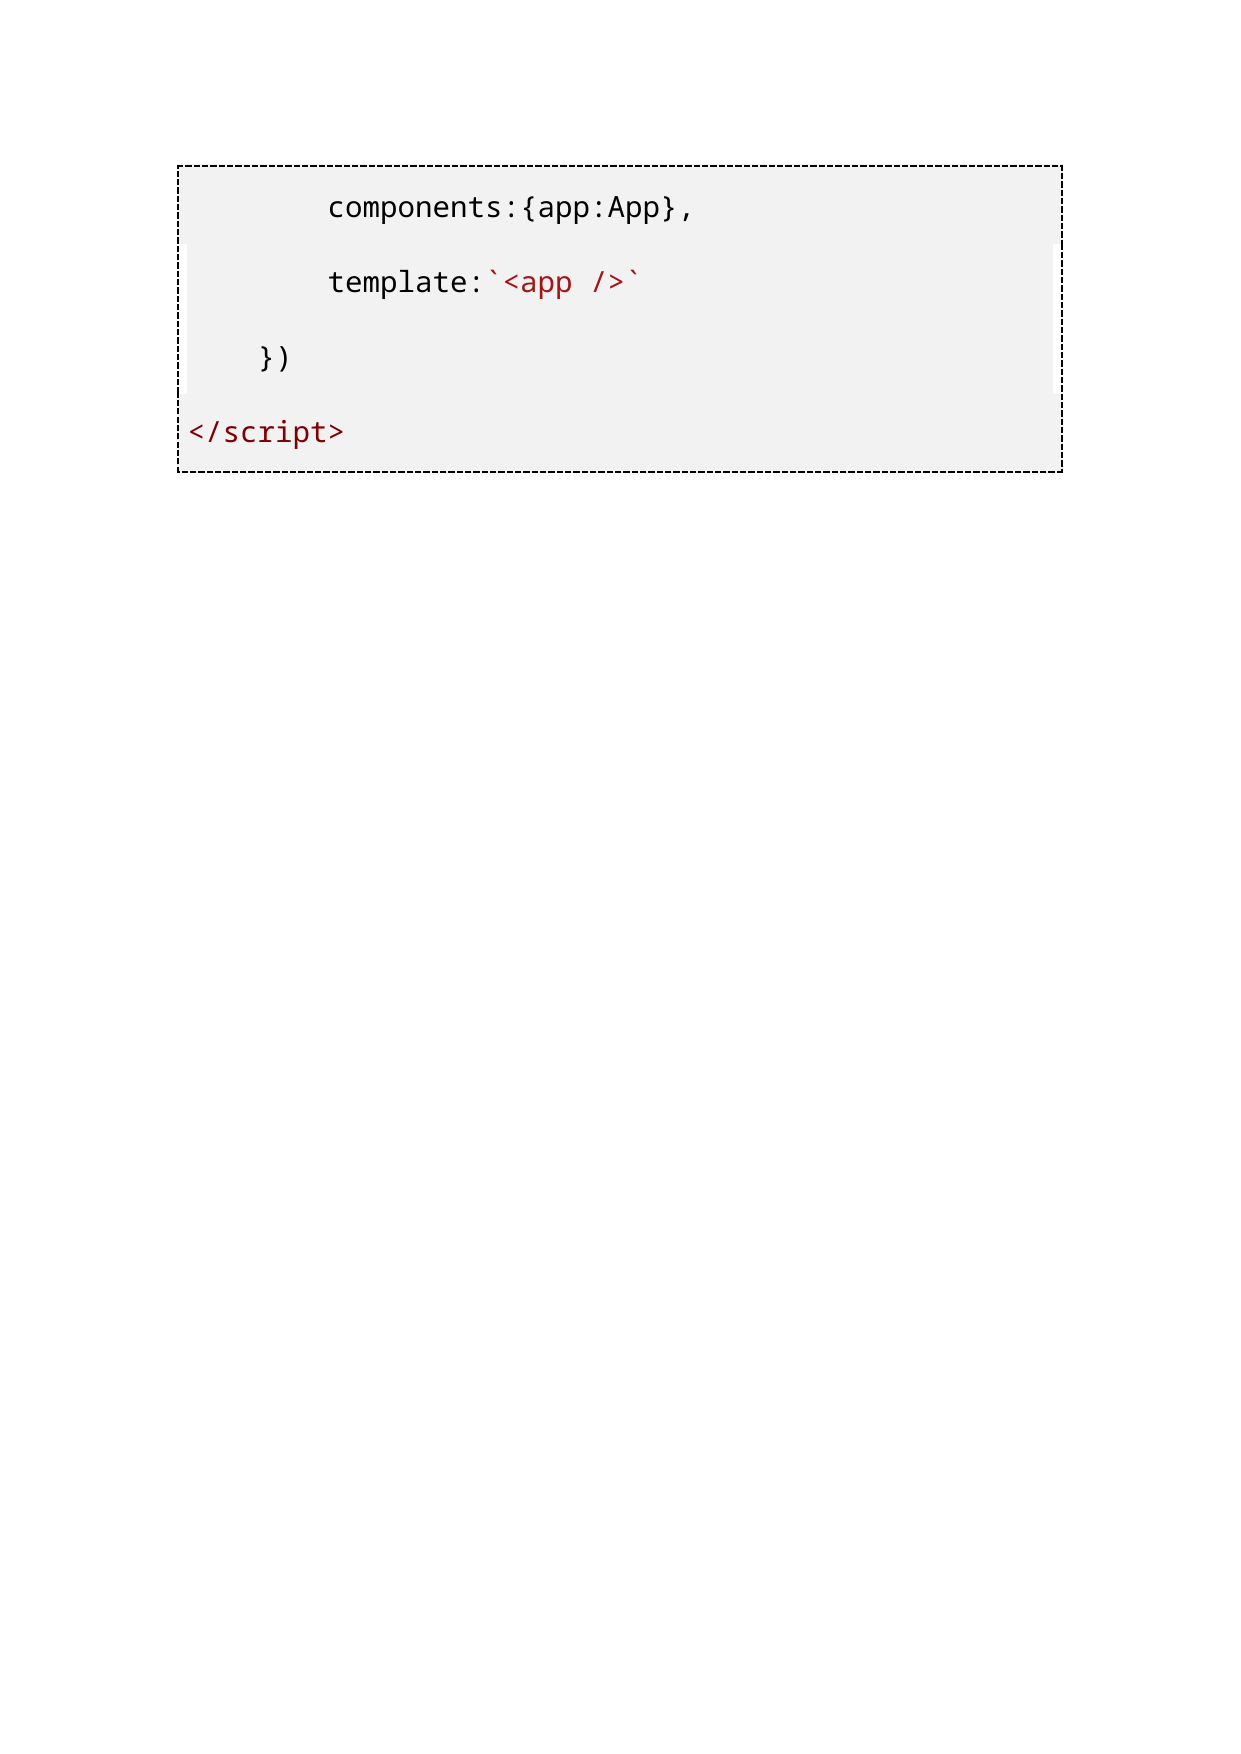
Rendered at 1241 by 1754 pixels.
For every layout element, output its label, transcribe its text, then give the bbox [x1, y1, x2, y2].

text template:`<app />` [187, 244, 1053, 319]
text }) [187, 319, 1053, 389]
text components:{app:App}, [177, 164, 1063, 244]
text </script> [177, 389, 1063, 473]
